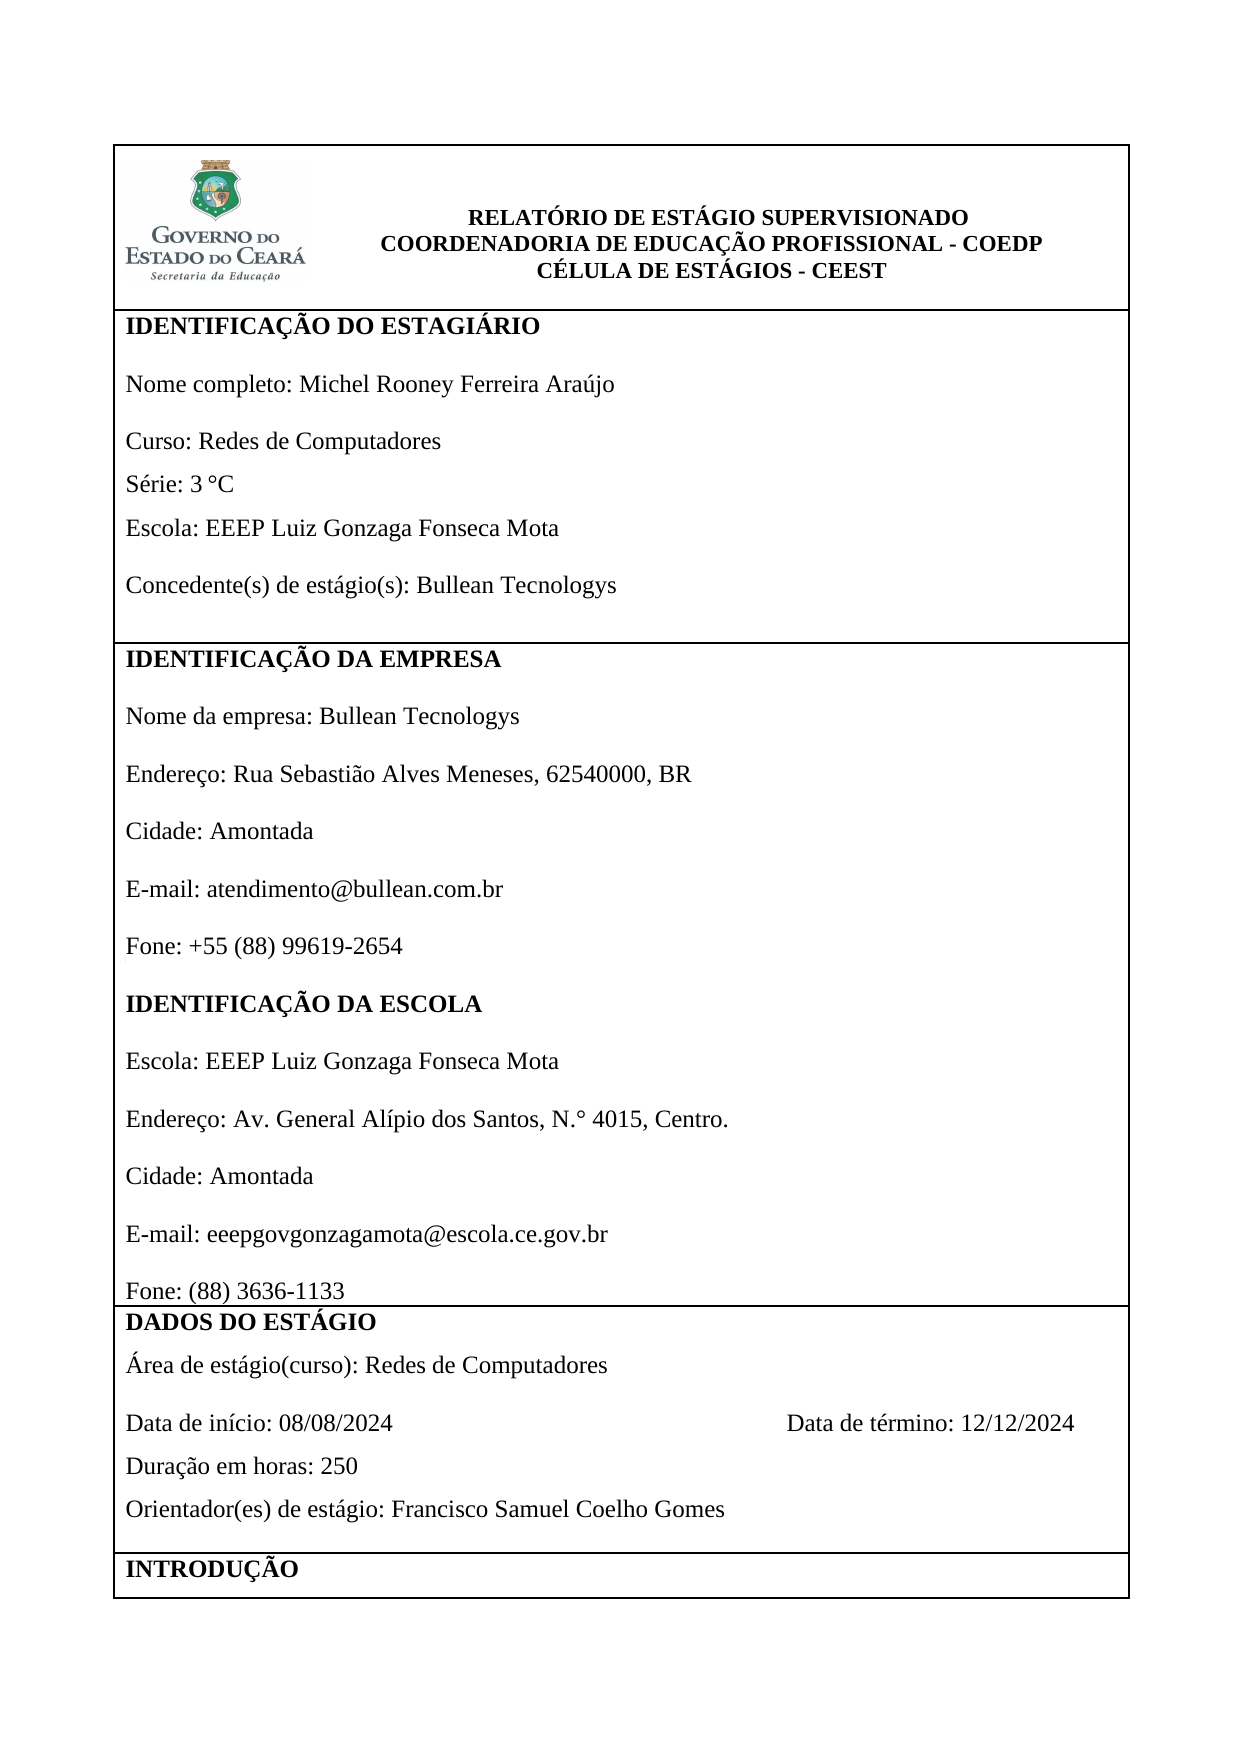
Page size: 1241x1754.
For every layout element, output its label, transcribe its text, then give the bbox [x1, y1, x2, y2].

picture [125, 160, 306, 282]
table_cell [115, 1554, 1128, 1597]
table_cell IDENTIFICAÇÃO DA EMPRESA Nome da empresa: Bullean Tecnologys Endereço: Rua Sebastião Alves Meneses, 62540000, BR Cidade: Amontada E-mail: atendimento@bullean.com.br Fone: +55 (88) 99619-2654 IDENTIFICAÇÃO DA ESCOLA Escola: EEEP Luiz Gonzaga Fonseca Mota Endereço: Av. General Alípio dos Santos, N.° 4015, Centro. Cidade: Amontada E-mail: eeepgovgonzagamota@escola.ce.gov.br Fone: (88) 3636-1133 [115, 644, 1128, 1305]
table_cell IDENTIFICAÇÃO DO ESTAGIÁRIO Nome completo: Michel Rooney Ferreira Araújo Curso: Redes de Computadores Série: 3 °C Escola: EEEP Luiz Gonzaga Fonseca Mota Concedente(s) de estágio(s): Bullean Tecnologys [115, 311, 1128, 642]
table_cell DADOS DO ESTÁGIO Área de estágio(curso): Redes de Computadores Data de início: 08/08/2024 Data de término: 12/12/2024 Duração em horas: 250 Orientador(es) de estágio: Francisco Samuel Coelho Gomes [115, 1307, 1128, 1552]
table_header RELATÓRIO DE ESTÁGIO SUPERVISIONADO COORDENADORIA DE EDUCAÇÃO PROFISSIONAL - COEDP CÉLULA DE ESTÁGIOS - CEEST [115, 146, 1128, 309]
